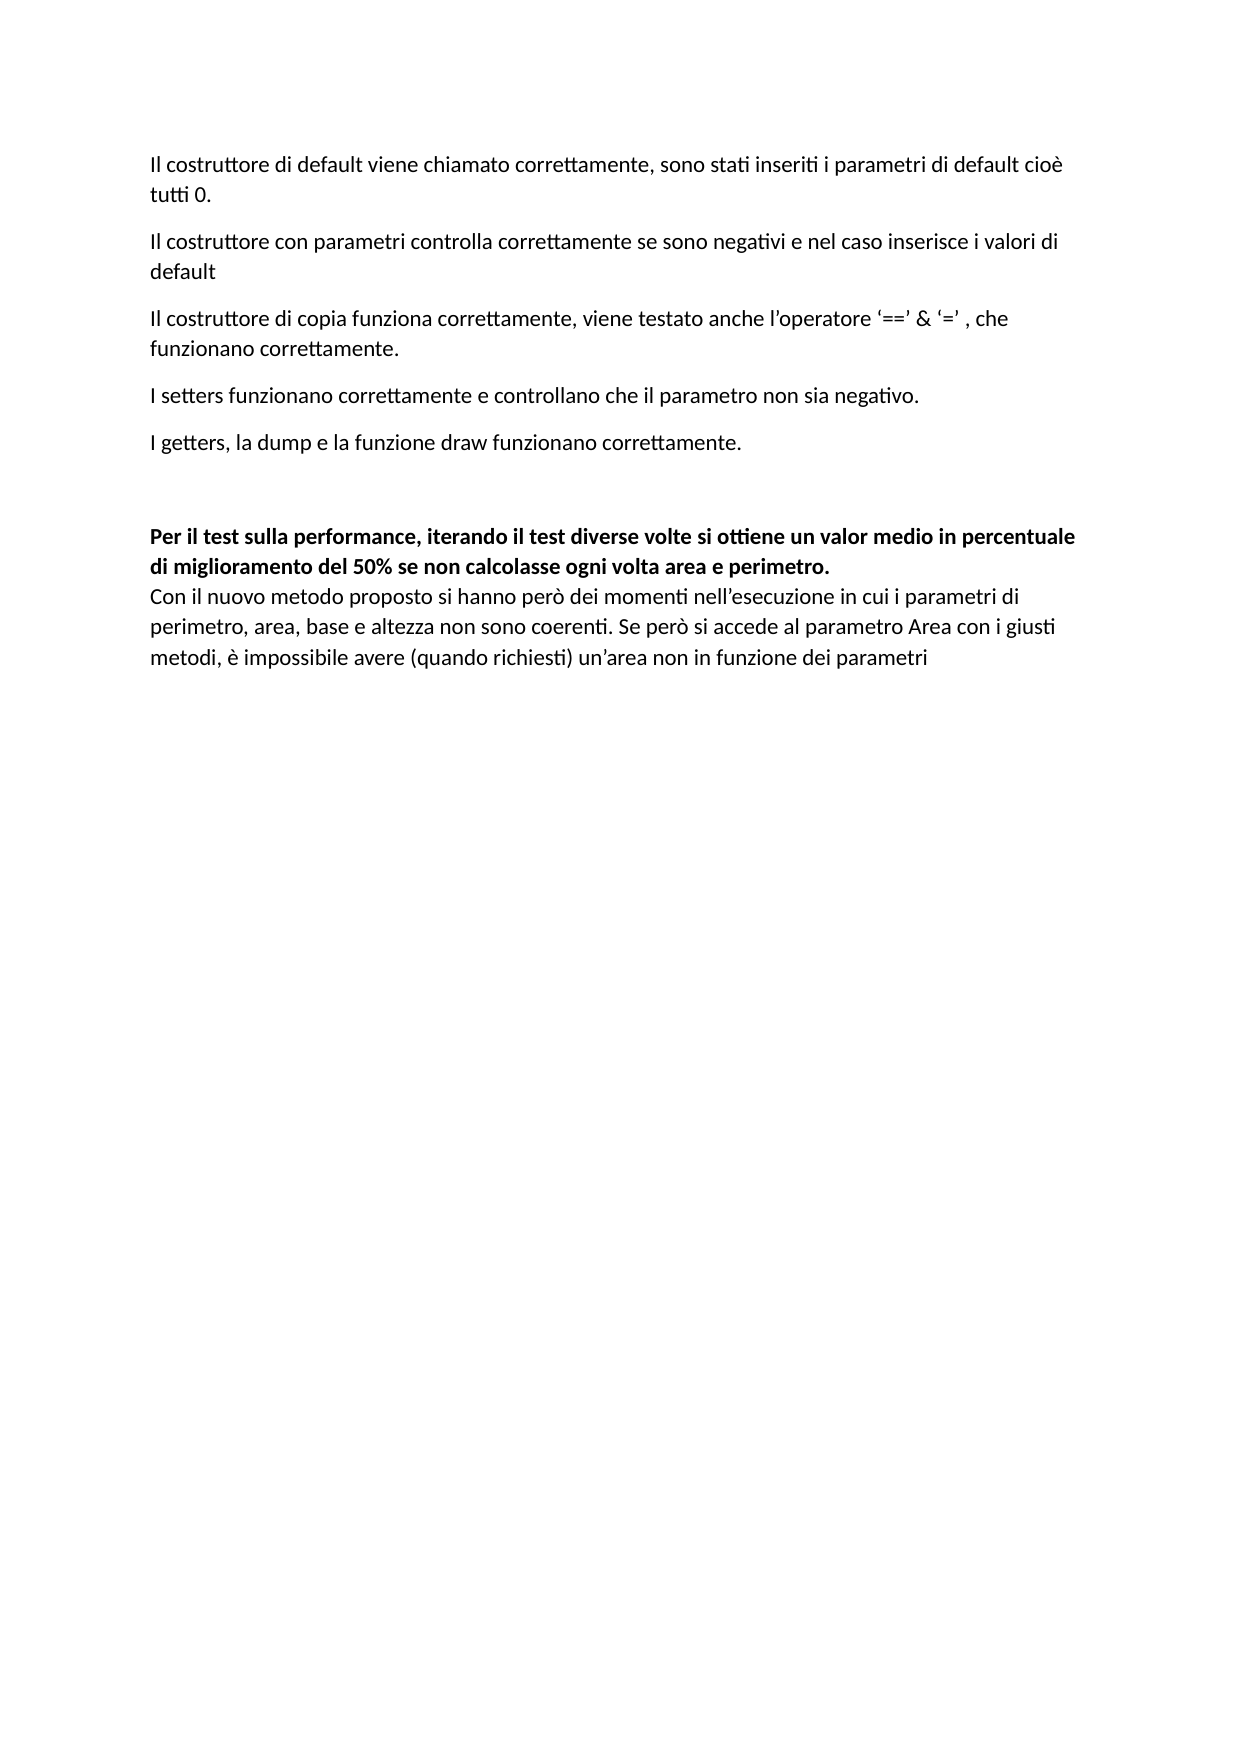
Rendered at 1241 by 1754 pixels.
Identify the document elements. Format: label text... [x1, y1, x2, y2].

text Il costruttore di default viene chiamato correttamente, sono stati inseriti i parametri di default cioè tutti 0. [150, 150, 1090, 208]
text Per il test sulla performance, iterando il test diverse volte si ottiene un valor medio in percentuale di miglioramento del 50% se non calcolasse ogni volta area e perimetro. Con il nuovo metodo proposto si hanno però dei momenti nell’esecuzione in cui i parametri di perimetro, area, base e altezza non sono coerenti. Se però si accede al parametro Area con i giusti metodi, è impossibile avere (quando richiesti) un’area non in funzione dei parametri [150, 522, 1090, 671]
text Il costruttore di copia funziona correttamente, viene testato anche l’operatore ‘==’ & ‘=’ , che funzionano correttamente. [150, 304, 1090, 362]
text Il costruttore con parametri controlla correttamente se sono negativi e nel caso inserisce i valori di default [150, 227, 1090, 285]
text I setters funzionano correttamente e controllano che il parametro non sia negativo. [150, 381, 1090, 409]
text I getters, la dump e la funzione draw funzionano correttamente. [150, 428, 1090, 456]
